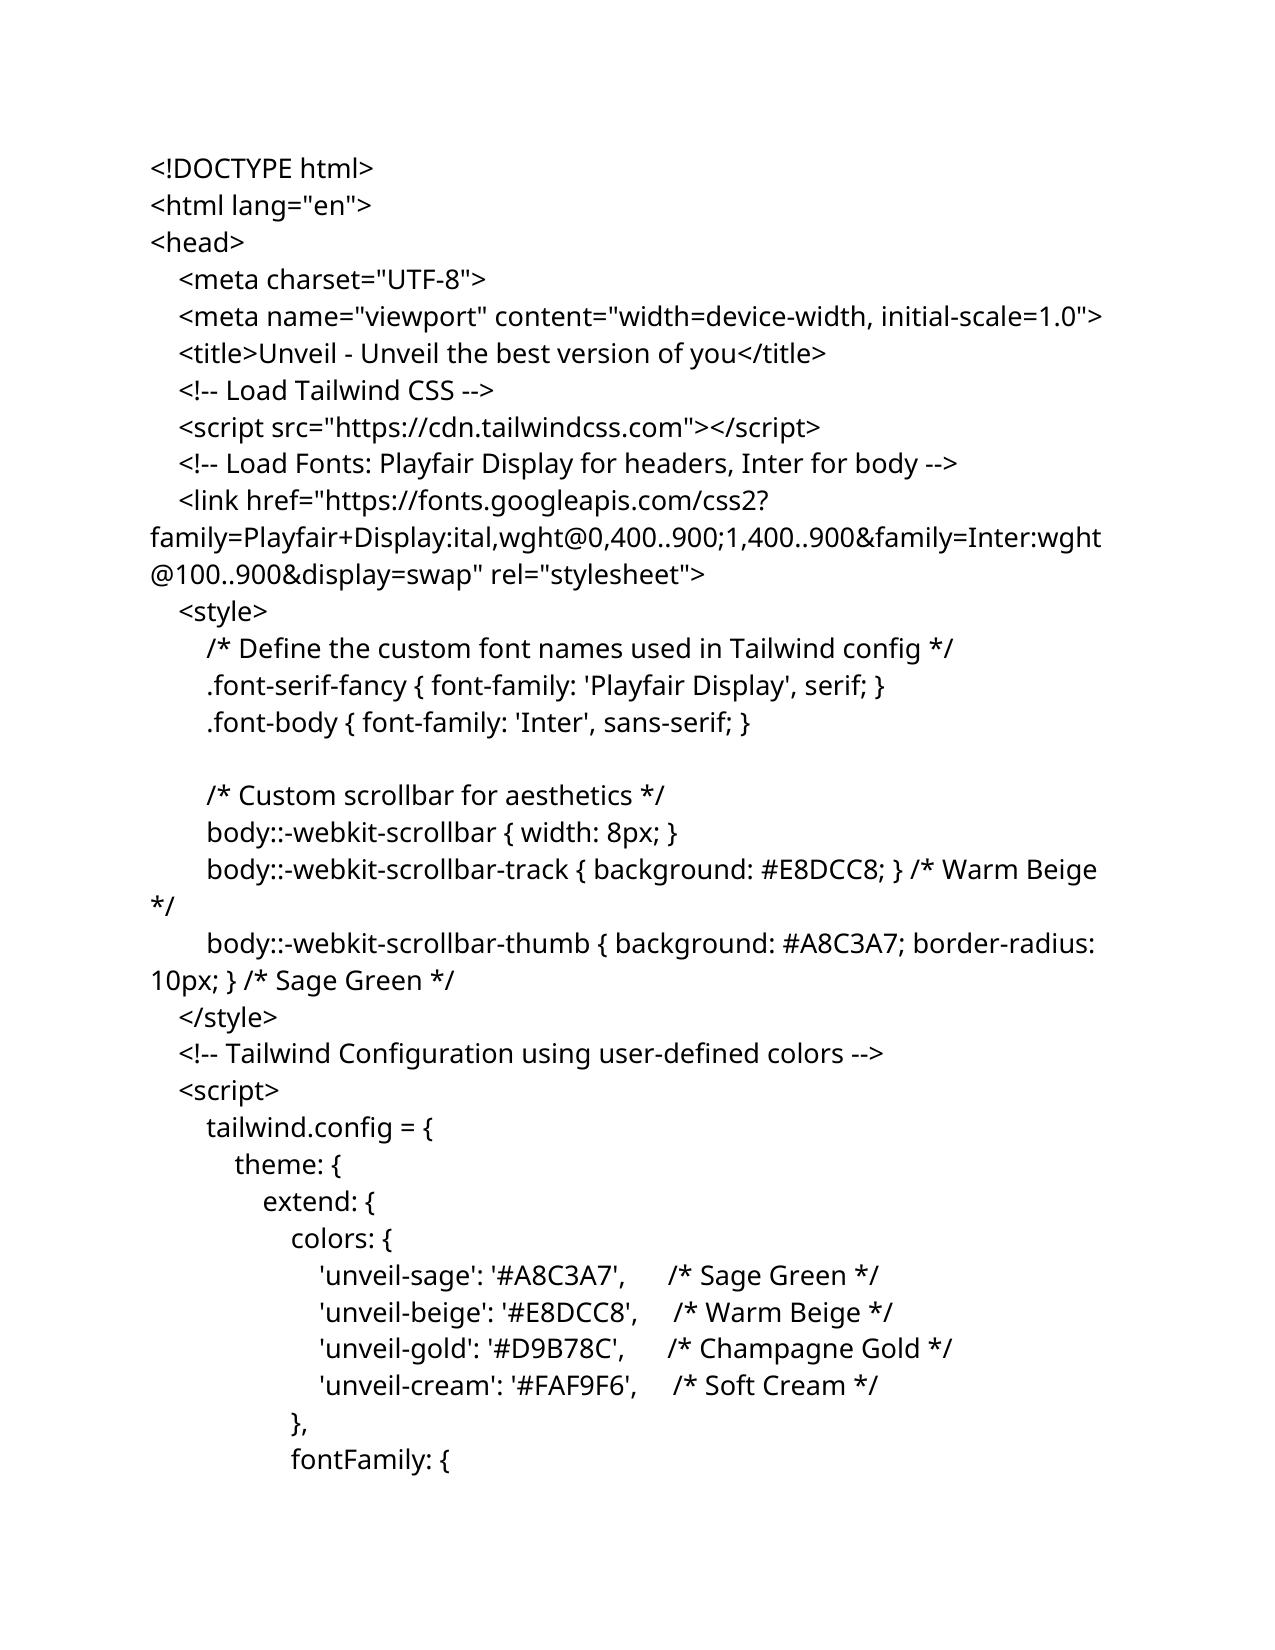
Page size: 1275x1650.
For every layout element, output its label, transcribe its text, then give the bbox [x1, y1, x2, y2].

text <!-- Load Tailwind CSS --> [150, 371, 1125, 408]
text <meta charset="UTF-8"> [150, 261, 1125, 297]
text <link href="https://fonts.googleapis.com/css2?family=Playfair+Display:ital,wght@0,400..900;1,400..900&family=Inter:wght@100..900&display=swap" rel="stylesheet"> [150, 482, 1125, 592]
text .font-body { font-family: 'Inter', sans-serif; } [150, 703, 1125, 740]
text fontFamily: { [150, 1441, 1125, 1477]
text <meta name="viewport" content="width=device-width, initial-scale=1.0"> [150, 297, 1125, 334]
text <head> [150, 224, 1125, 261]
text body::-webkit-scrollbar { width: 8px; } [150, 814, 1125, 851]
text </style> [150, 998, 1125, 1035]
text <script src="https://cdn.tailwindcss.com"></script> [150, 408, 1125, 445]
text <style> [150, 592, 1125, 629]
text <script> [150, 1072, 1125, 1109]
text <!-- Tailwind Configuration using user-defined colors --> [150, 1035, 1125, 1072]
text <html lang="en"> [150, 187, 1125, 224]
text <title>Unveil - Unveil the best version of you</title> [150, 334, 1125, 371]
text /* Define the custom font names used in Tailwind config */ [150, 629, 1125, 666]
text colors: { [150, 1219, 1125, 1256]
text 'unveil-sage': '#A8C3A7', /* Sage Green */ [150, 1256, 1125, 1293]
text <!DOCTYPE html> [150, 150, 1125, 187]
text <!-- Load Fonts: Playfair Display for headers, Inter for body --> [150, 445, 1125, 482]
text /* Custom scrollbar for aesthetics */ [150, 777, 1125, 814]
text theme: { [150, 1146, 1125, 1182]
text }, [150, 1404, 1125, 1441]
text body::-webkit-scrollbar-thumb { background: #A8C3A7; border-radius: 10px; } /* Sage Green */ [150, 924, 1125, 998]
text 'unveil-beige': '#E8DCC8', /* Warm Beige */ [150, 1293, 1125, 1330]
text body::-webkit-scrollbar-track { background: #E8DCC8; } /* Warm Beige */ [150, 851, 1125, 924]
text tailwind.config = { [150, 1109, 1125, 1146]
text extend: { [150, 1182, 1125, 1219]
text 'unveil-gold': '#D9B78C', /* Champagne Gold */ [150, 1330, 1125, 1367]
text .font-serif-fancy { font-family: 'Playfair Display', serif; } [150, 666, 1125, 703]
text 'unveil-cream': '#FAF9F6', /* Soft Cream */ [150, 1367, 1125, 1404]
